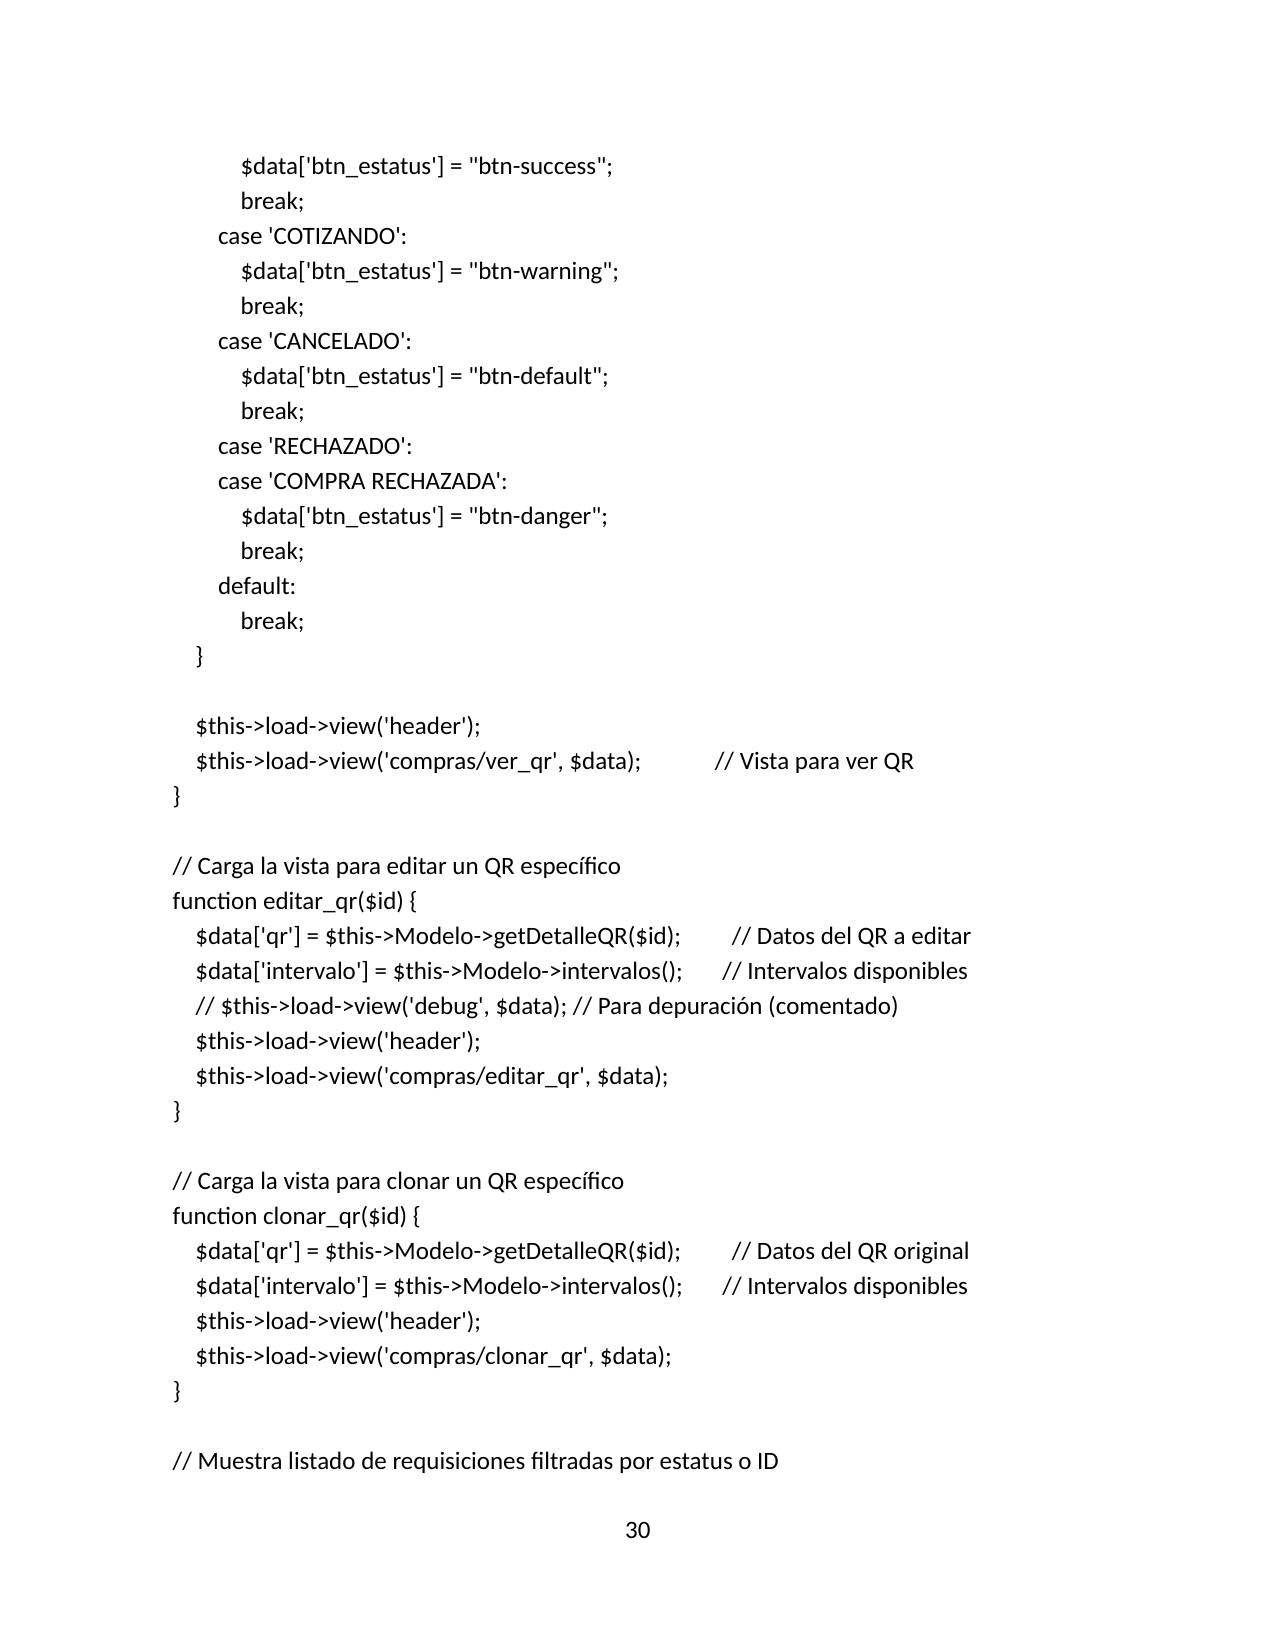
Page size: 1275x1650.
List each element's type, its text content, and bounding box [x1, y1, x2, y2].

text // Muestra listado de requisiciones filtradas por estatus o ID [150, 1445, 1125, 1476]
text } [150, 780, 1125, 811]
text // Carga la vista para clonar un QR específico [150, 1165, 1125, 1196]
text // Carga la vista para editar un QR específico [150, 850, 1125, 881]
text $data['btn_estatus'] = "btn-default"; [150, 360, 1125, 391]
text $this->load->view('header'); [150, 1025, 1125, 1056]
text $this->load->view('compras/ver_qr', $data); // Vista para ver QR [150, 745, 1125, 776]
text $data['btn_estatus'] = "btn-success"; [150, 150, 1125, 181]
text } [150, 1375, 1125, 1406]
text $data['btn_estatus'] = "btn-warning"; [150, 255, 1125, 286]
text break; [150, 535, 1125, 566]
text $this->load->view('header'); [150, 710, 1125, 741]
text $data['btn_estatus'] = "btn-danger"; [150, 500, 1125, 531]
text case 'COTIZANDO': [150, 220, 1125, 251]
text $this->load->view('header'); [150, 1305, 1125, 1336]
text $this->load->view('compras/editar_qr', $data); [150, 1060, 1125, 1091]
text $data['qr'] = $this->Modelo->getDetalleQR($id); // Datos del QR original [150, 1235, 1125, 1266]
text $this->load->view('compras/clonar_qr', $data); [150, 1340, 1125, 1371]
text break; [150, 290, 1125, 321]
text } [150, 640, 1125, 671]
text case 'COMPRA RECHAZADA': [150, 465, 1125, 496]
text // $this->load->view('debug', $data); // Para depuración (comentado) [150, 990, 1125, 1021]
text case 'CANCELADO': [150, 325, 1125, 356]
text } [150, 1095, 1125, 1126]
text default: [150, 570, 1125, 601]
text $data['qr'] = $this->Modelo->getDetalleQR($id); // Datos del QR a editar [150, 920, 1125, 951]
text break; [150, 605, 1125, 636]
text case 'RECHAZADO': [150, 430, 1125, 461]
text function clonar_qr($id) { [150, 1200, 1125, 1231]
text $data['intervalo'] = $this->Modelo->intervalos(); // Intervalos disponibles [150, 955, 1125, 986]
text $data['intervalo'] = $this->Modelo->intervalos(); // Intervalos disponibles [150, 1270, 1125, 1301]
text function editar_qr($id) { [150, 885, 1125, 916]
text break; [150, 185, 1125, 216]
text break; [150, 395, 1125, 426]
